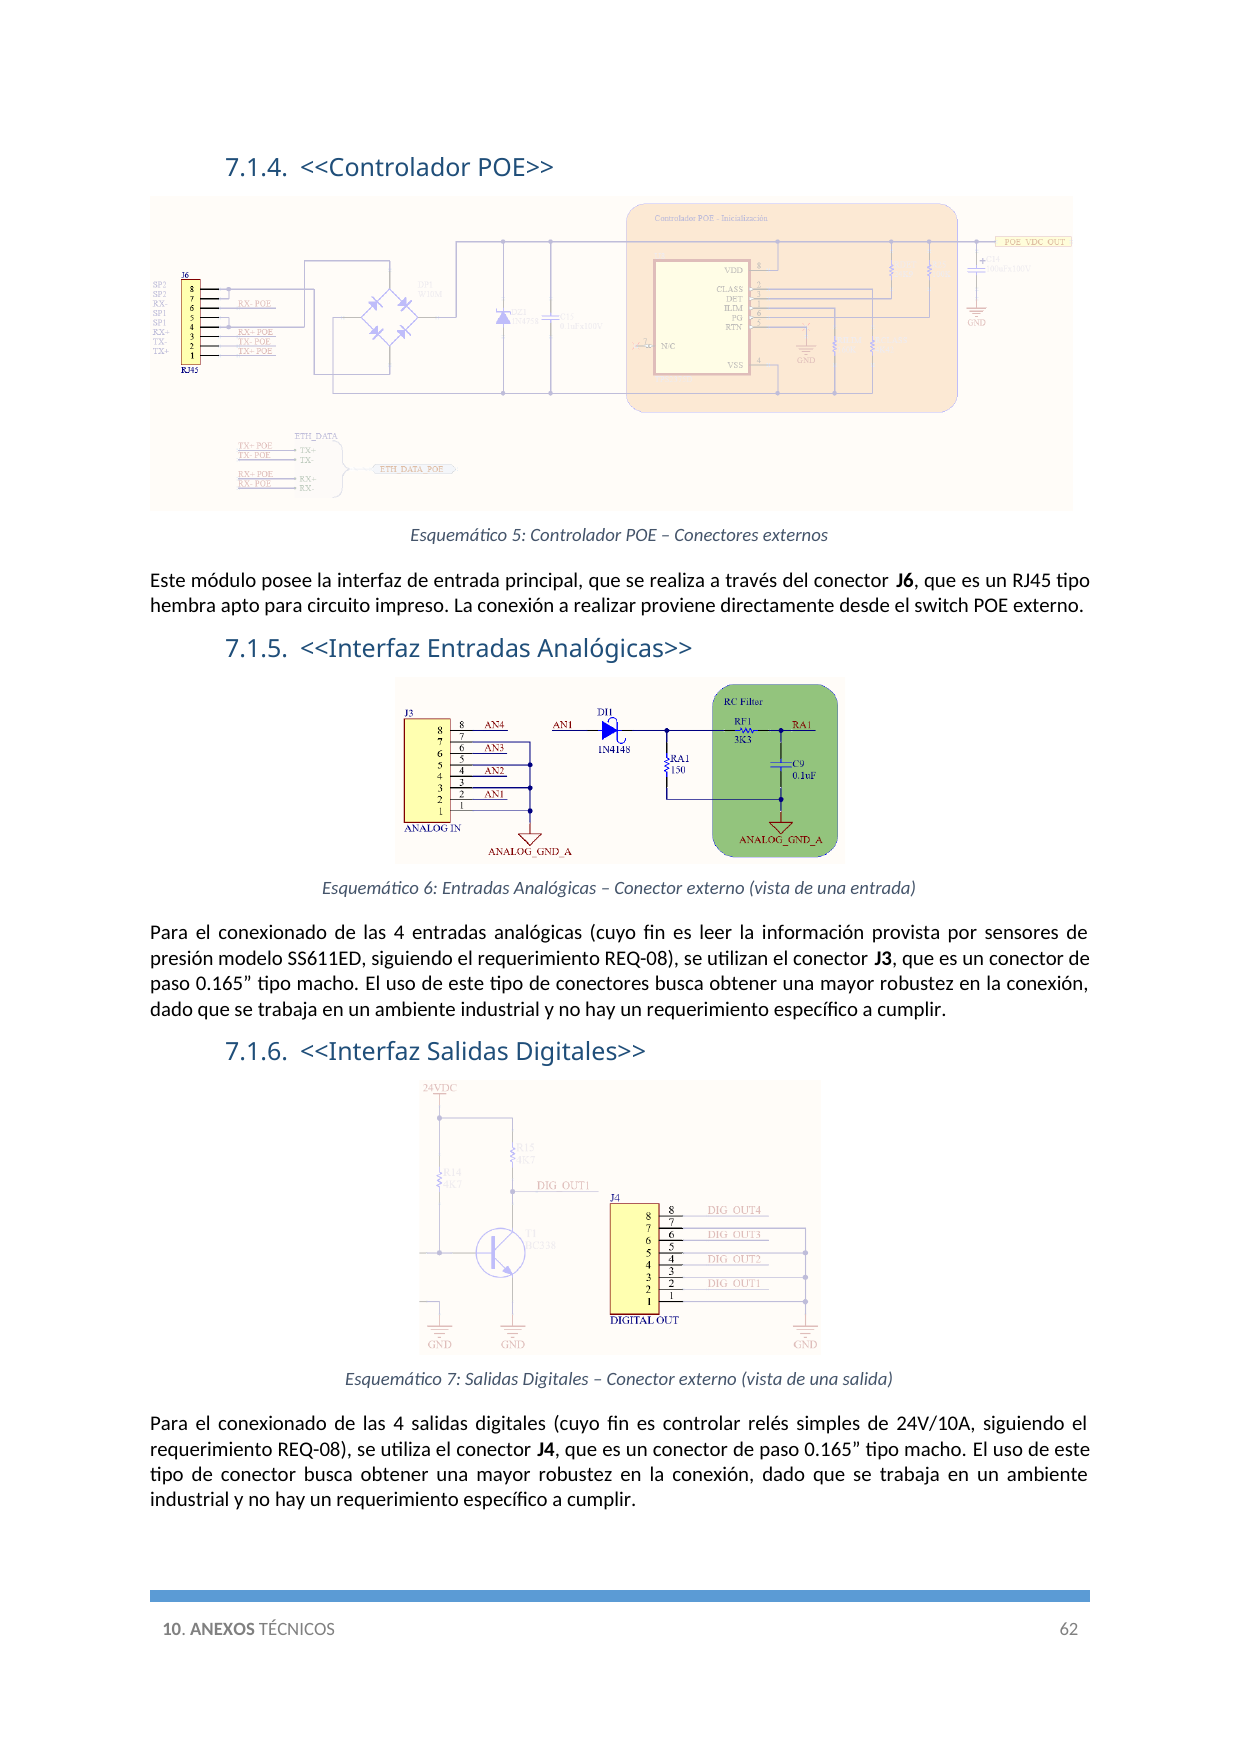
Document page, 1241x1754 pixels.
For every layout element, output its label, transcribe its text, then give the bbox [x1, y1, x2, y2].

text Este módulo posee la interfaz de entrada principal, que se realiza a través del conector J6, que es un RJ45 tipo hembra apto para circuito impreso. La conexión a realizar proviene directamente desde el switch POE externo. [150, 567, 1090, 618]
picture [419, 1080, 821, 1355]
text Para el conexionado de las 4 salidas digitales (cuyo fin es controlar relés simples de 24V/10A, siguiendo el requerimiento REQ-08), se utiliza el conector J4, que es un conector de paso 0.165” tipo macho. El uso de este tipo de conector busca obtener una mayor robustez en la conexión, dado que se trabaja en un ambiente industrial y no hay un requerimiento específico a cumplir. [150, 1410, 1090, 1512]
text Esquemático 7: Salidas Digitales – Conector externo (vista de una salida) [150, 1367, 1090, 1389]
picture [395, 677, 846, 864]
subtitle <<Interfaz Salidas Digitales>> [225, 1034, 1090, 1068]
text Esquemático 5: Controlador POE – Conectores externos [150, 523, 1090, 546]
picture [150, 196, 1073, 511]
subtitle <<Controlador POE>> [225, 150, 1090, 184]
subtitle <<Interfaz Entradas Analógicas>> [225, 631, 1090, 664]
text Esquemático 6: Entradas Analógicas – Conector externo (vista de una entrada) [150, 876, 1090, 899]
text Para el conexionado de las 4 entradas analógicas (cuyo fin es leer la información provista por sensores de presión modelo SS611ED, siguiendo el requerimiento REQ-08), se utilizan el conector J3, que es un conector de paso 0.165” tipo macho. El uso de este tipo de conectores busca obtener una mayor robustez en la conexión, dado que se trabaja en un ambiente industrial y no hay un requerimiento específico a cumplir. [150, 919, 1090, 1021]
